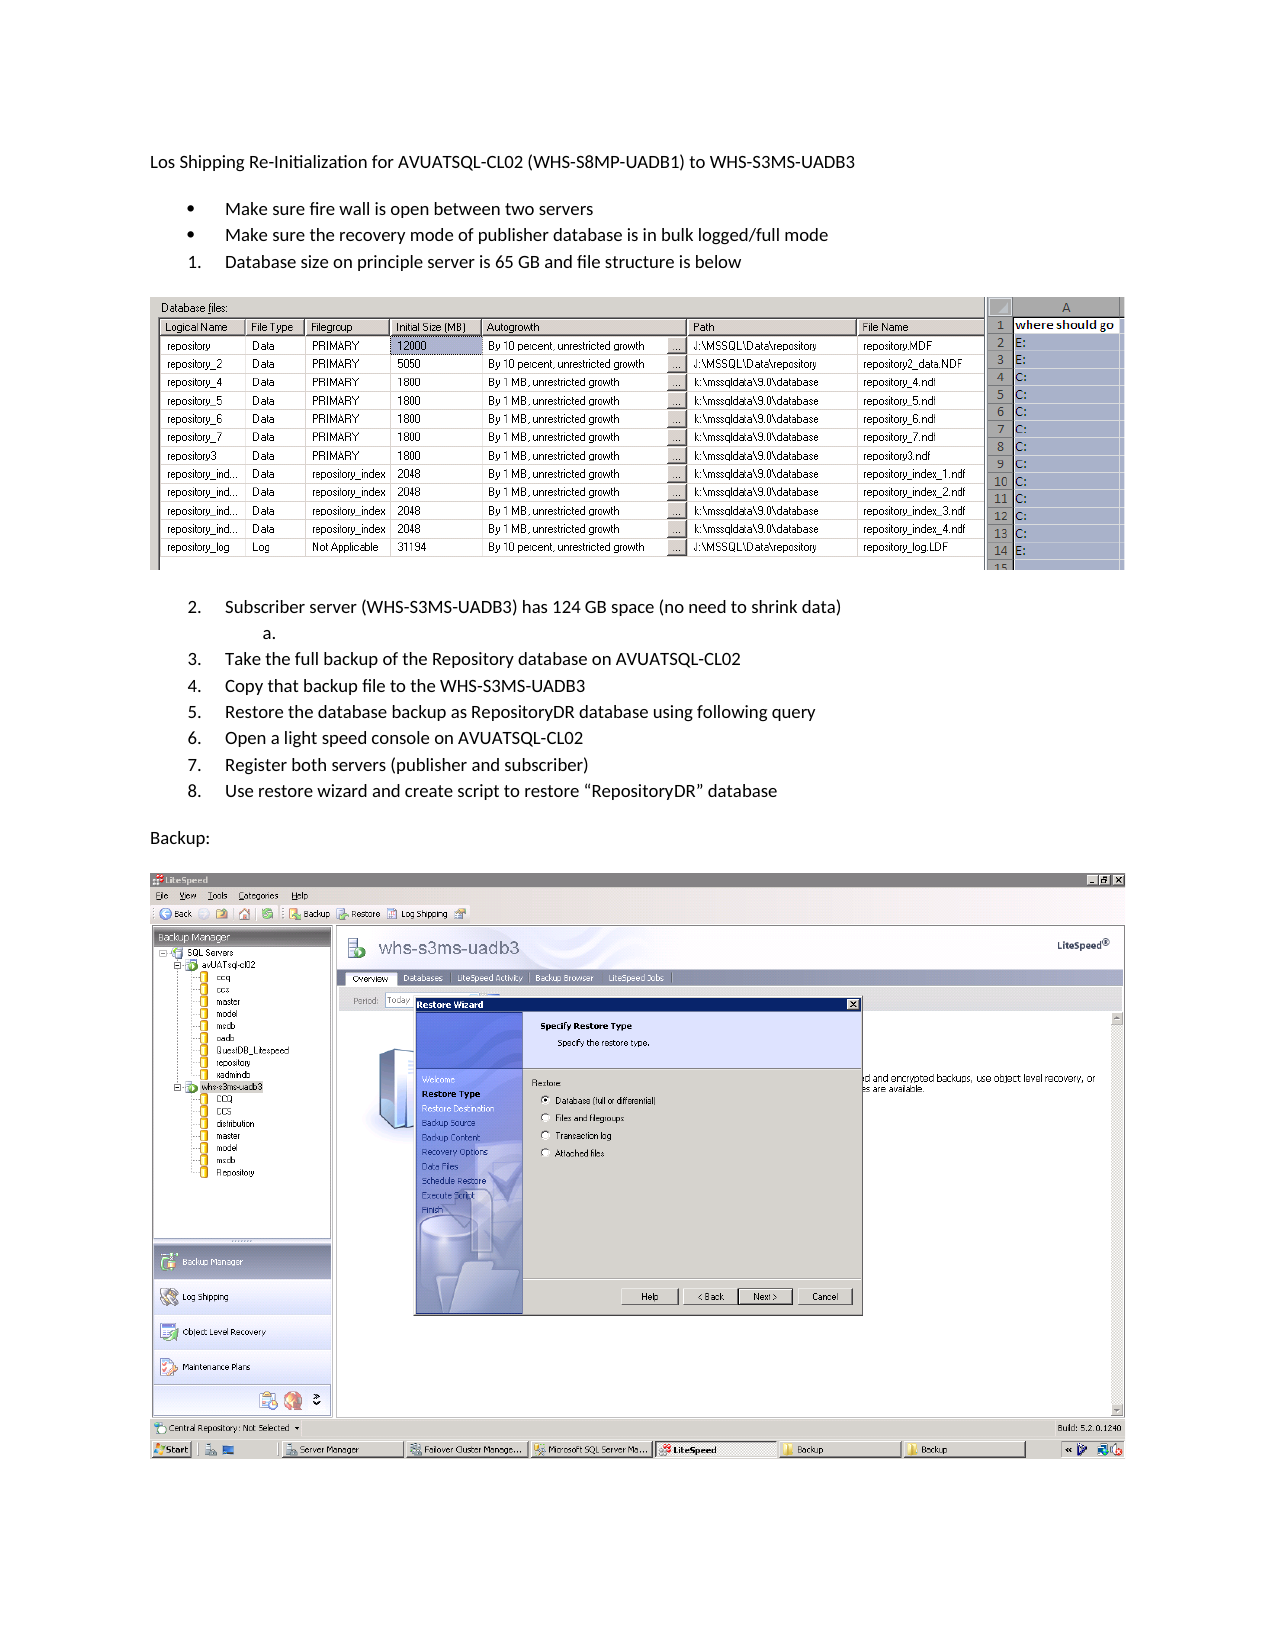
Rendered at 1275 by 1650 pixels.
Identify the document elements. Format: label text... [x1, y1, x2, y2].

list Copy that backup file to the WHS-S3MS-UADB3 [187, 674, 1125, 697]
text Backup: [150, 826, 1125, 849]
picture [150, 873, 1125, 1459]
list Register both servers (publisher and subscriber) [187, 753, 1125, 776]
picture [150, 297, 1125, 570]
list Subscriber server (WHS-S3MS-UADB3) has 124 GB space (no need to shrink data) [187, 595, 1125, 618]
list Database size on principle server is 65 GB and file structure is below [187, 250, 1125, 273]
text Los Shipping Re-Initialization for AVUATSQL-CL02 (WHS-S8MP-UADB1) to WHS-S3MS-UADB3 [150, 150, 1125, 173]
list Make sure fire wall is open between two servers [187, 197, 1125, 220]
list Open a light speed console on AVUATSQL-CL02 [187, 727, 1125, 749]
list Make sure the recovery mode of publisher database is in bulk logged/full mode [187, 223, 1125, 246]
list Take the full backup of the Repository database on AVUATSQL-CL02 [187, 647, 1125, 670]
list Restore the database backup as RepositoryDR database using following query [187, 700, 1125, 723]
list Use restore wizard and create script to restore “RepositoryDR” database [187, 779, 1125, 802]
